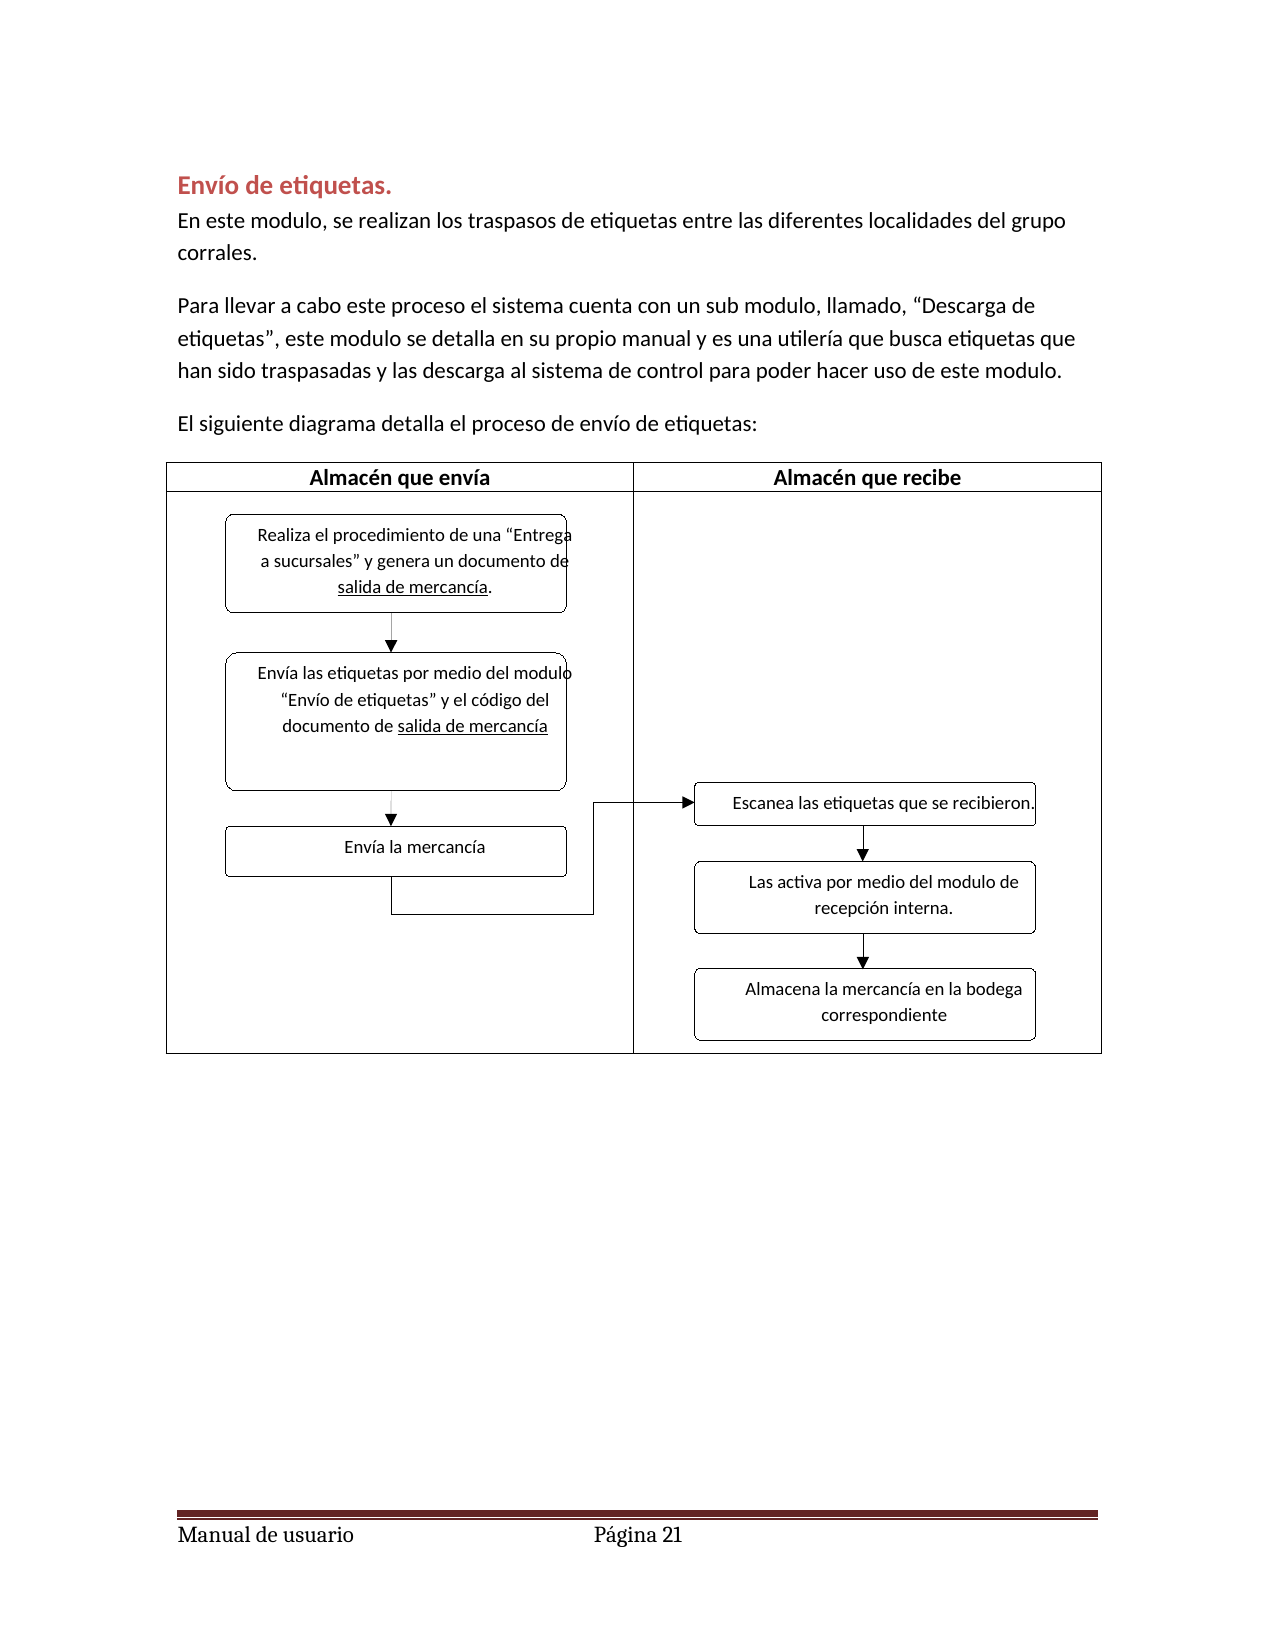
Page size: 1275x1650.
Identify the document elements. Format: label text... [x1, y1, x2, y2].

subtitle Envío de etiquetas. [177, 168, 1098, 201]
table_cell [634, 492, 1101, 1052]
text Para llevar a cabo este proceso el sistema cuenta con un sub modulo, llamado, “Descarga de etiquetas”, este modulo se detalla en su propio manual y es una utilería que busca etiquetas que han sido traspasadas y las descarga al sistema de control para poder hacer uso de este modulo. [177, 292, 1098, 384]
text El siguiente diagrama detalla el proceso de envío de etiquetas: [177, 409, 1098, 437]
table_header Almacén que envía [167, 463, 633, 491]
table_header Almacén que recibe [634, 463, 1101, 491]
table_cell [167, 492, 633, 1052]
text En este modulo, se realizan los traspasos de etiquetas entre las diferentes localidades del grupo corrales. [177, 206, 1098, 267]
